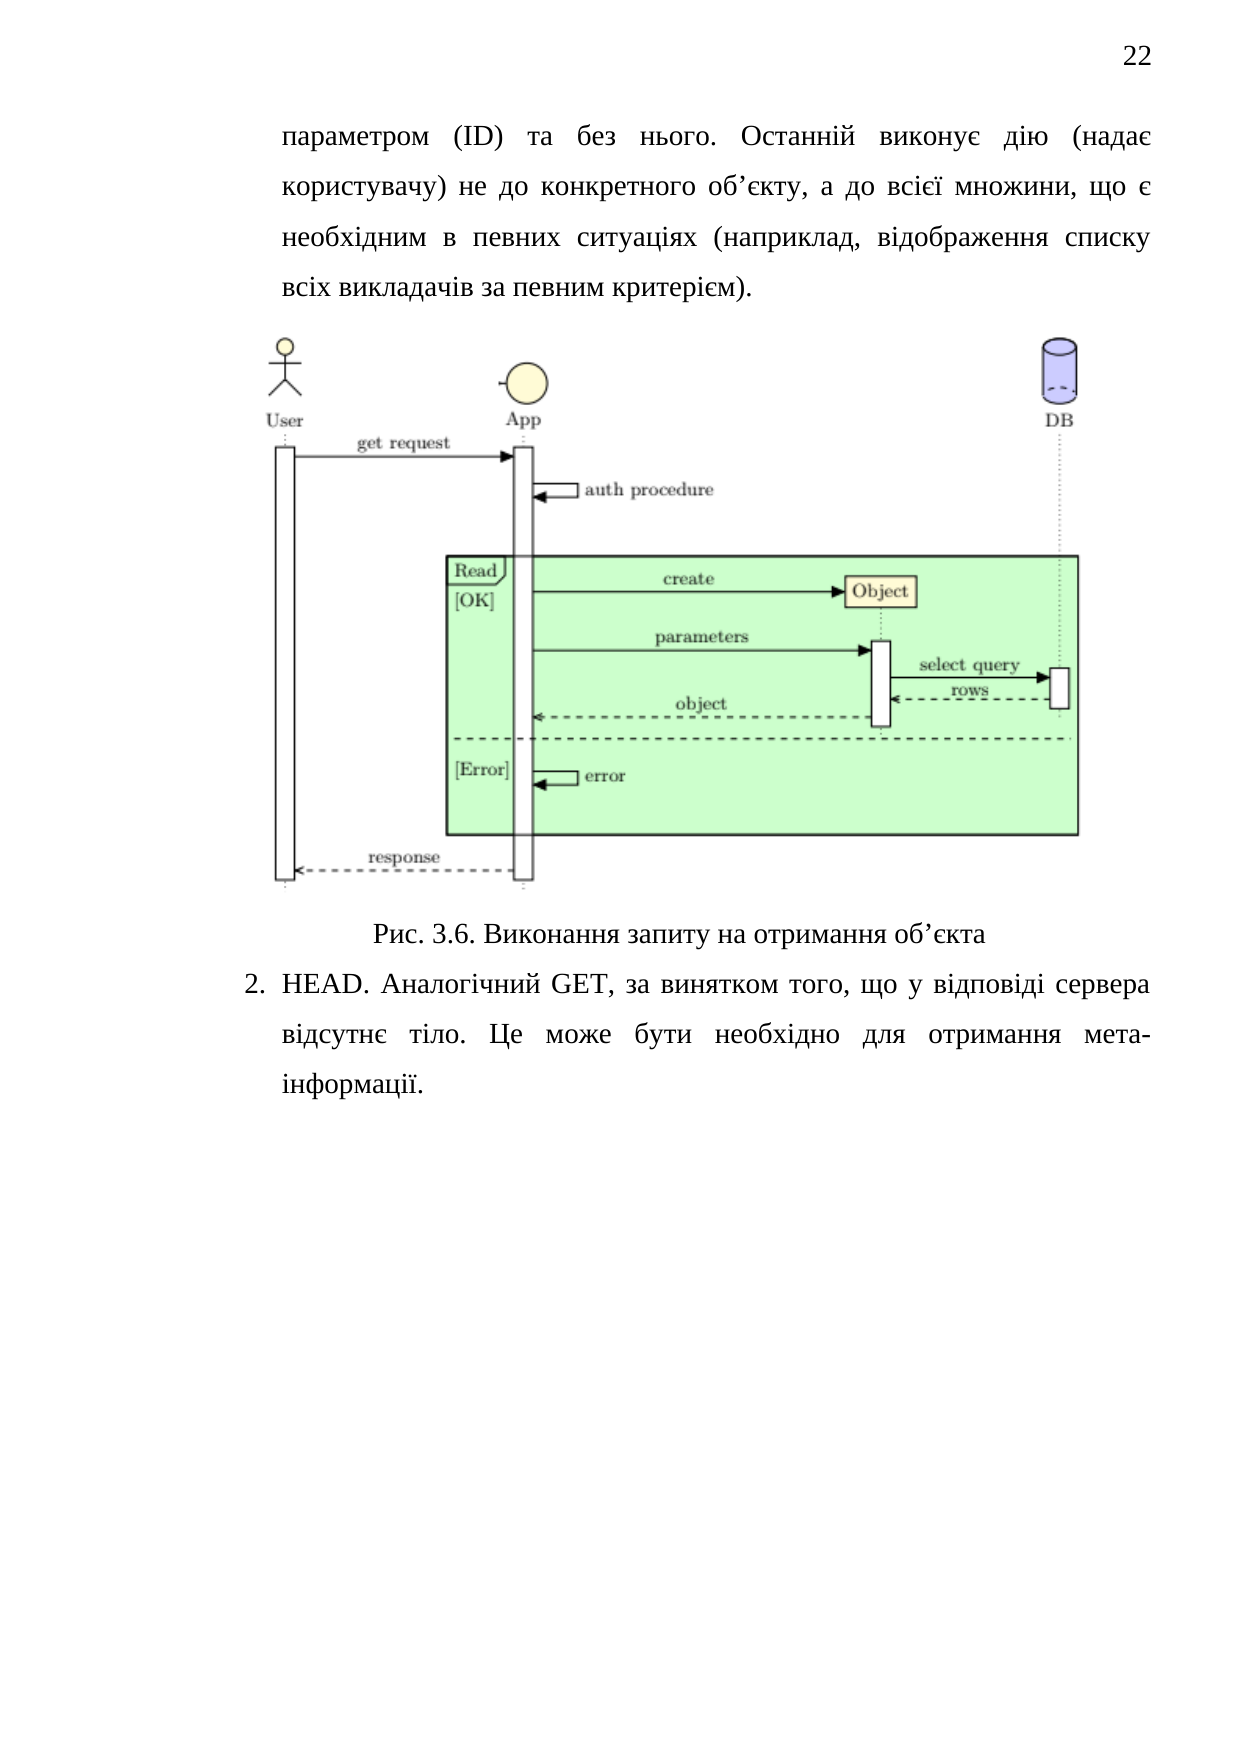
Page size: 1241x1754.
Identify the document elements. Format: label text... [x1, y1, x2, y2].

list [244, 118, 1152, 302]
picture [258, 319, 1101, 899]
list HEAD. Аналогічний GET, за винятком того, що у відповіді сервера відсутнє тіло. Це може бути необхідно для отримання мета-інформації. [244, 966, 1152, 1100]
text Рис. 3.6. Виконання запиту на отримання об’єкта [207, 916, 1152, 949]
